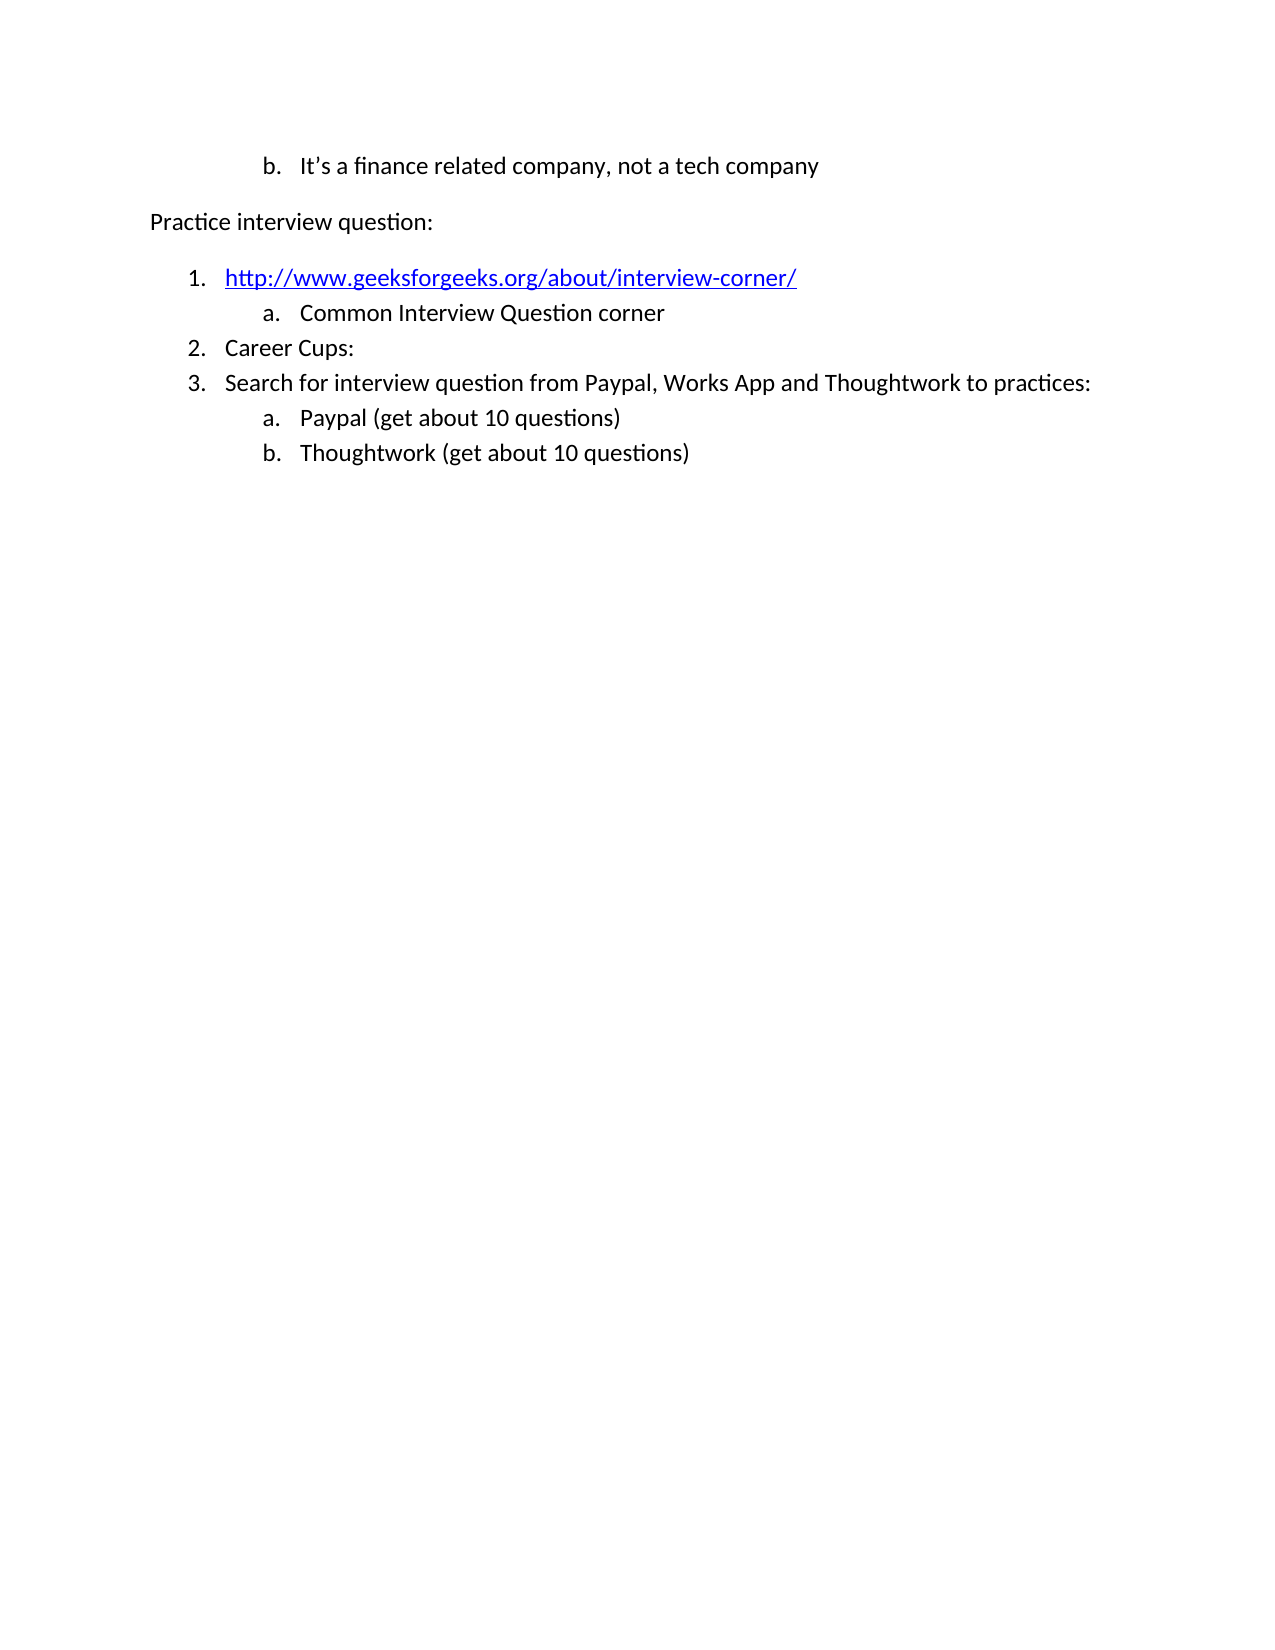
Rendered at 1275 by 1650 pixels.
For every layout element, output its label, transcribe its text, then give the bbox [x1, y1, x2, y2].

list Thoughtwork (get about 10 questions) [262, 437, 1125, 467]
list Career Cups: [187, 332, 1125, 362]
list Search for interview question from Paypal, Works App and Thoughtwork to practices: [187, 367, 1125, 397]
list Common Interview Question corner [262, 297, 1125, 327]
list It’s a finance related company, not a tech company [262, 150, 1125, 181]
list http://www.geeksforgeeks.org/about/interview-corner/ [187, 262, 1125, 292]
text Practice interview question: [150, 206, 1125, 236]
list Paypal (get about 10 questions) [262, 402, 1125, 432]
